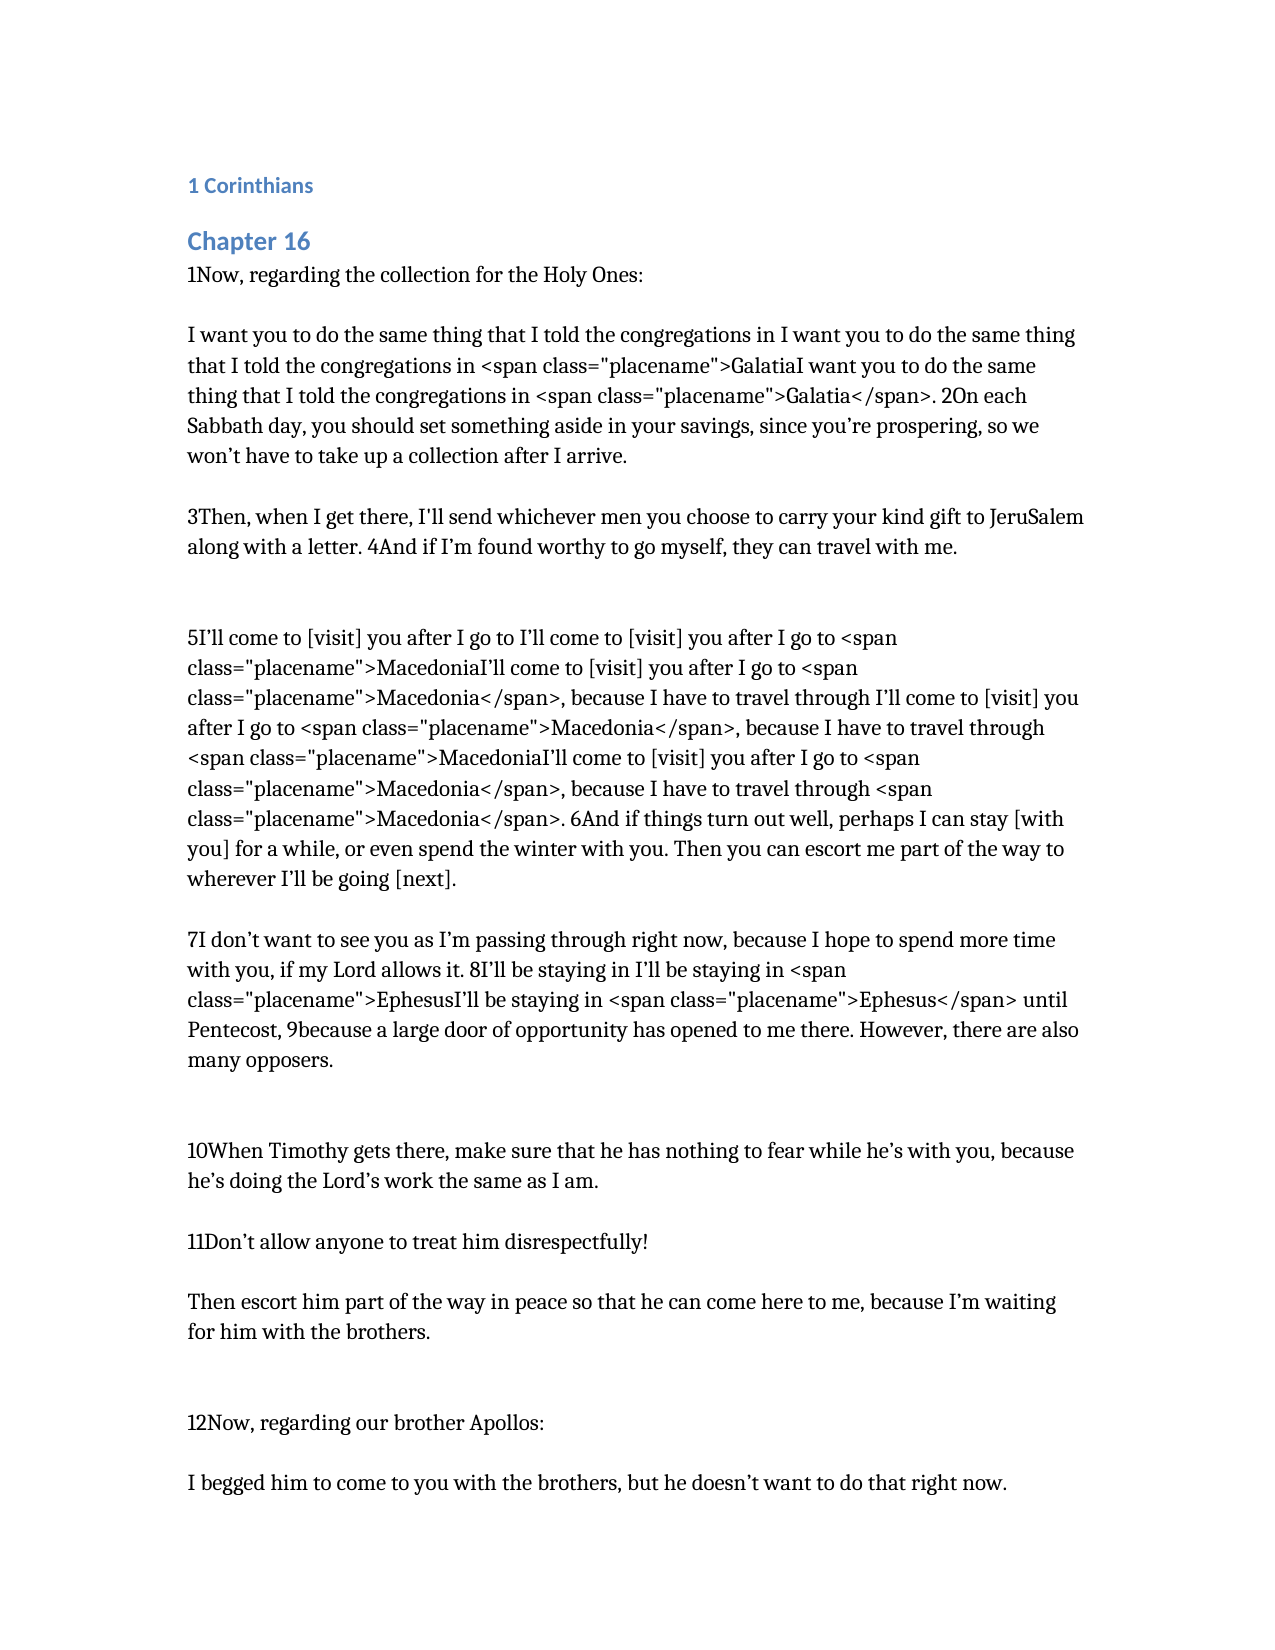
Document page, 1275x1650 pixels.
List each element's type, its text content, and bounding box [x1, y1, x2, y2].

subtitle Chapter 16 [187, 224, 1087, 257]
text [187, 262, 1087, 1496]
subtitle 1 Corinthians [187, 171, 1087, 199]
